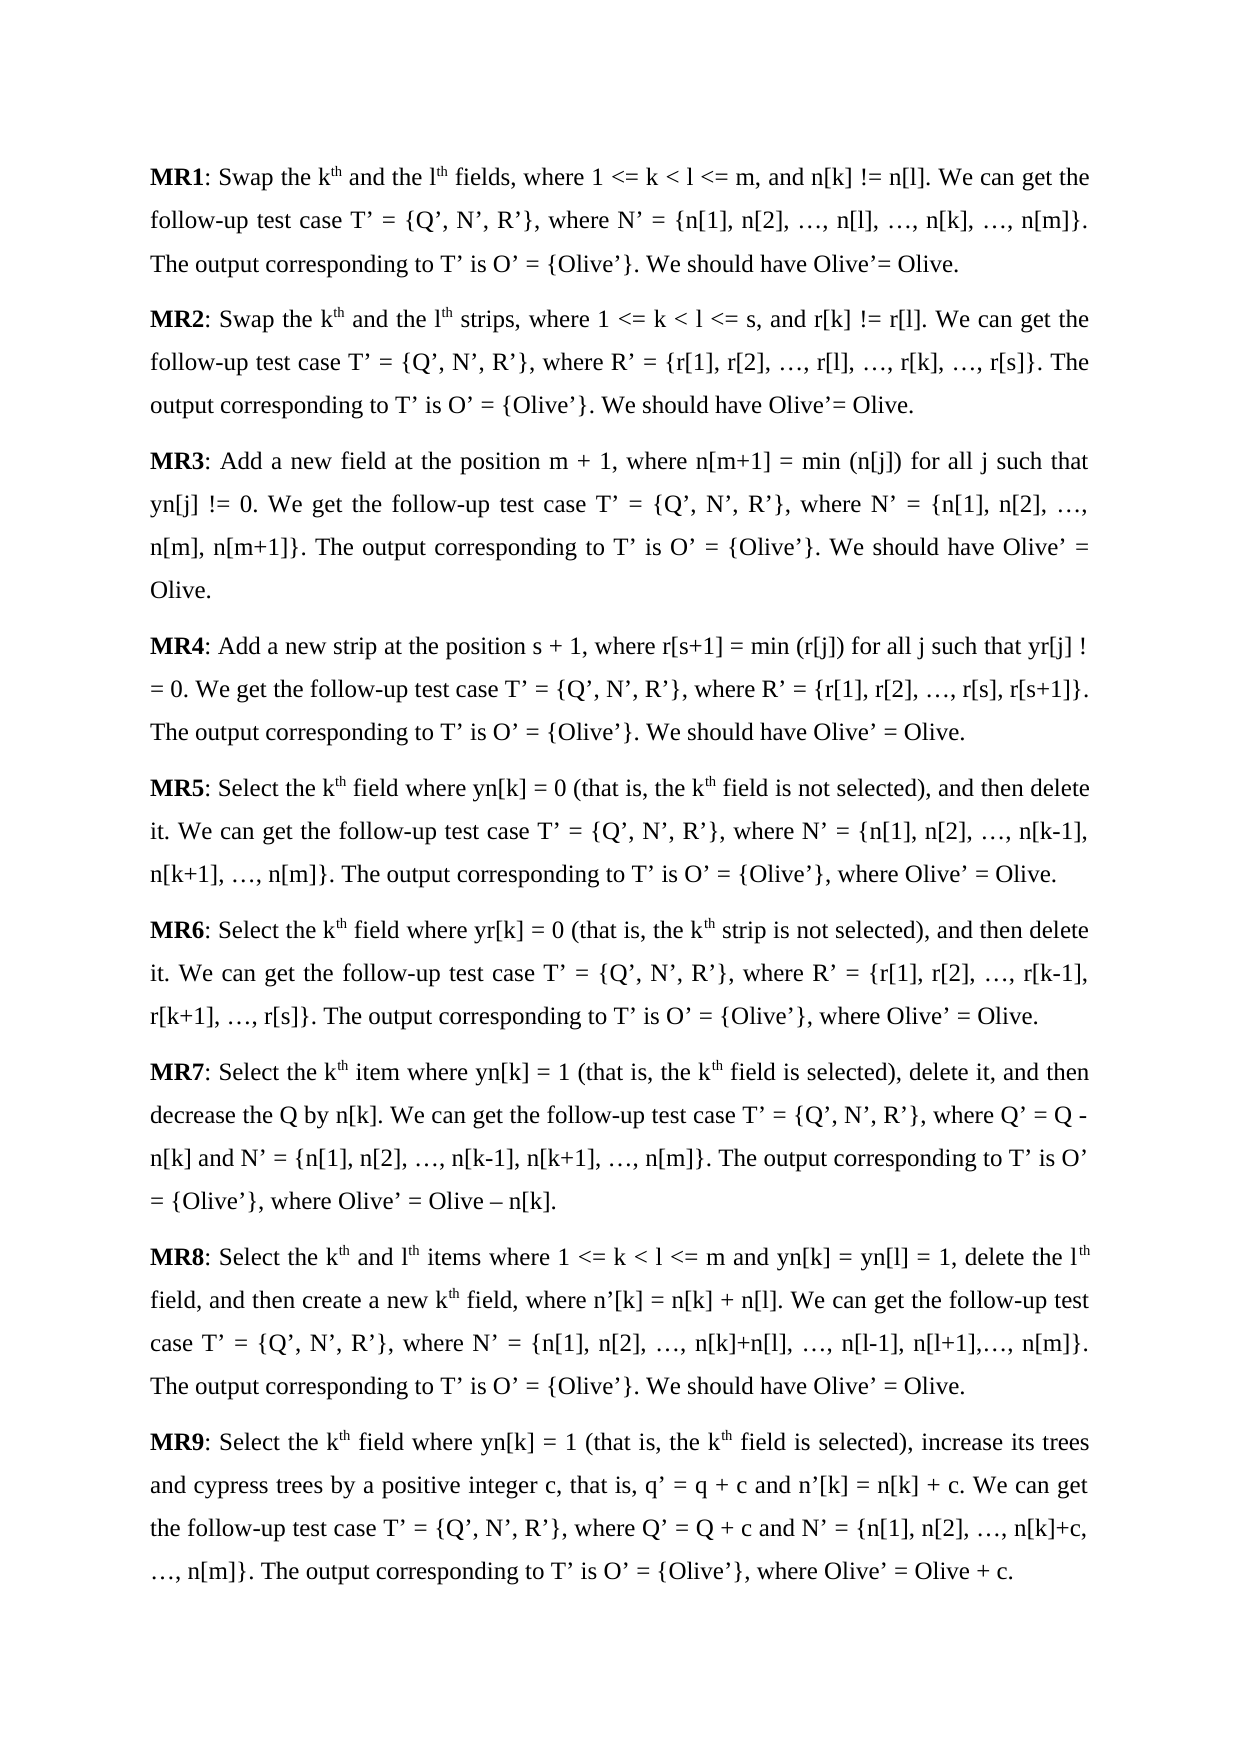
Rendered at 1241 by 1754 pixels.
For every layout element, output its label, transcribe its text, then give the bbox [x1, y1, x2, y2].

text MR7: Select the kth item where yn[k] = 1 (that is, the kth field is selected), delete it, and then decrease the Q by n[k]. We can get the follow-up test case T’ = {Q’, N’, R’}, where Q’ = Q - n[k] and N’ = {n[1], n[2], …, n[k-1], n[k+1], …, n[m]}. The output corresponding to T’ is O’ = {Olive’}, where Olive’ = Olive – n[k]. [150, 1057, 1090, 1215]
text MR3: Add a new field at the position m + 1, where n[m+1] = min (n[j]) for all j such that yn[j] != 0. We get the follow-up test case T’ = {Q’, N’, R’}, where N’ = {n[1], n[2], …, n[m], n[m+1]}. The output corresponding to T’ is O’ = {Olive’}. We should have Olive’ = Olive. [150, 446, 1090, 604]
text MR4: Add a new strip at the position s + 1, where r[s+1] = min (r[j]) for all j such that yr[j] != 0. We get the follow-up test case T’ = {Q’, N’, R’}, where R’ = {r[1], r[2], …, r[s], r[s+1]}. The output corresponding to T’ is O’ = {Olive’}. We should have Olive’ = Olive. [150, 631, 1090, 746]
text MR5: Select the kth field where yn[k] = 0 (that is, the kth field is not selected), and then delete it. We can get the follow-up test case T’ = {Q’, N’, R’}, where N’ = {n[1], n[2], …, n[k-1], n[k+1], …, n[m]}. The output corresponding to T’ is O’ = {Olive’}, where Olive’ = Olive. [150, 773, 1090, 888]
text MR1: Swap the kth and the lth fields, where 1 <= k < l <= m, and n[k] != n[l]. We can get the follow-up test case T’ = {Q’, N’, R’}, where N’ = {n[1], n[2], …, n[l], …, n[k], …, n[m]}. The output corresponding to T’ is O’ = {Olive’}. We should have Olive’= Olive. [150, 162, 1090, 277]
text MR8: Select the kth and lth items where 1 <= k < l <= m and yn[k] = yn[l] = 1, delete the lth field, and then create a new kth field, where n’[k] = n[k] + n[l]. We can get the follow-up test case T’ = {Q’, N’, R’}, where N’ = {n[1], n[2], …, n[k]+n[l], …, n[l-1], n[l+1],…, n[m]}. The output corresponding to T’ is O’ = {Olive’}. We should have Olive’ = Olive. [150, 1242, 1090, 1400]
text MR6: Select the kth field where yr[k] = 0 (that is, the kth strip is not selected), and then delete it. We can get the follow-up test case T’ = {Q’, N’, R’}, where R’ = {r[1], r[2], …, r[k-1], r[k+1], …, r[s]}. The output corresponding to T’ is O’ = {Olive’}, where Olive’ = Olive. [150, 915, 1090, 1030]
text MR9: Select the kth field where yn[k] = 1 (that is, the kth field is selected), increase its trees and cypress trees by a positive integer c, that is, q’ = q + c and n’[k] = n[k] + c. We can get the follow-up test case T’ = {Q’, N’, R’}, where Q’ = Q + c and N’ = {n[1], n[2], …, n[k]+c, …, n[m]}. The output corresponding to T’ is O’ = {Olive’}, where Olive’ = Olive + c. [150, 1427, 1090, 1585]
text MR2: Swap the kth and the lth strips, where 1 <= k < l <= s, and r[k] != r[l]. We can get the follow-up test case T’ = {Q’, N’, R’}, where R’ = {r[1], r[2], …, r[l], …, r[k], …, r[s]}. The output corresponding to T’ is O’ = {Olive’}. We should have Olive’= Olive. [150, 304, 1090, 419]
